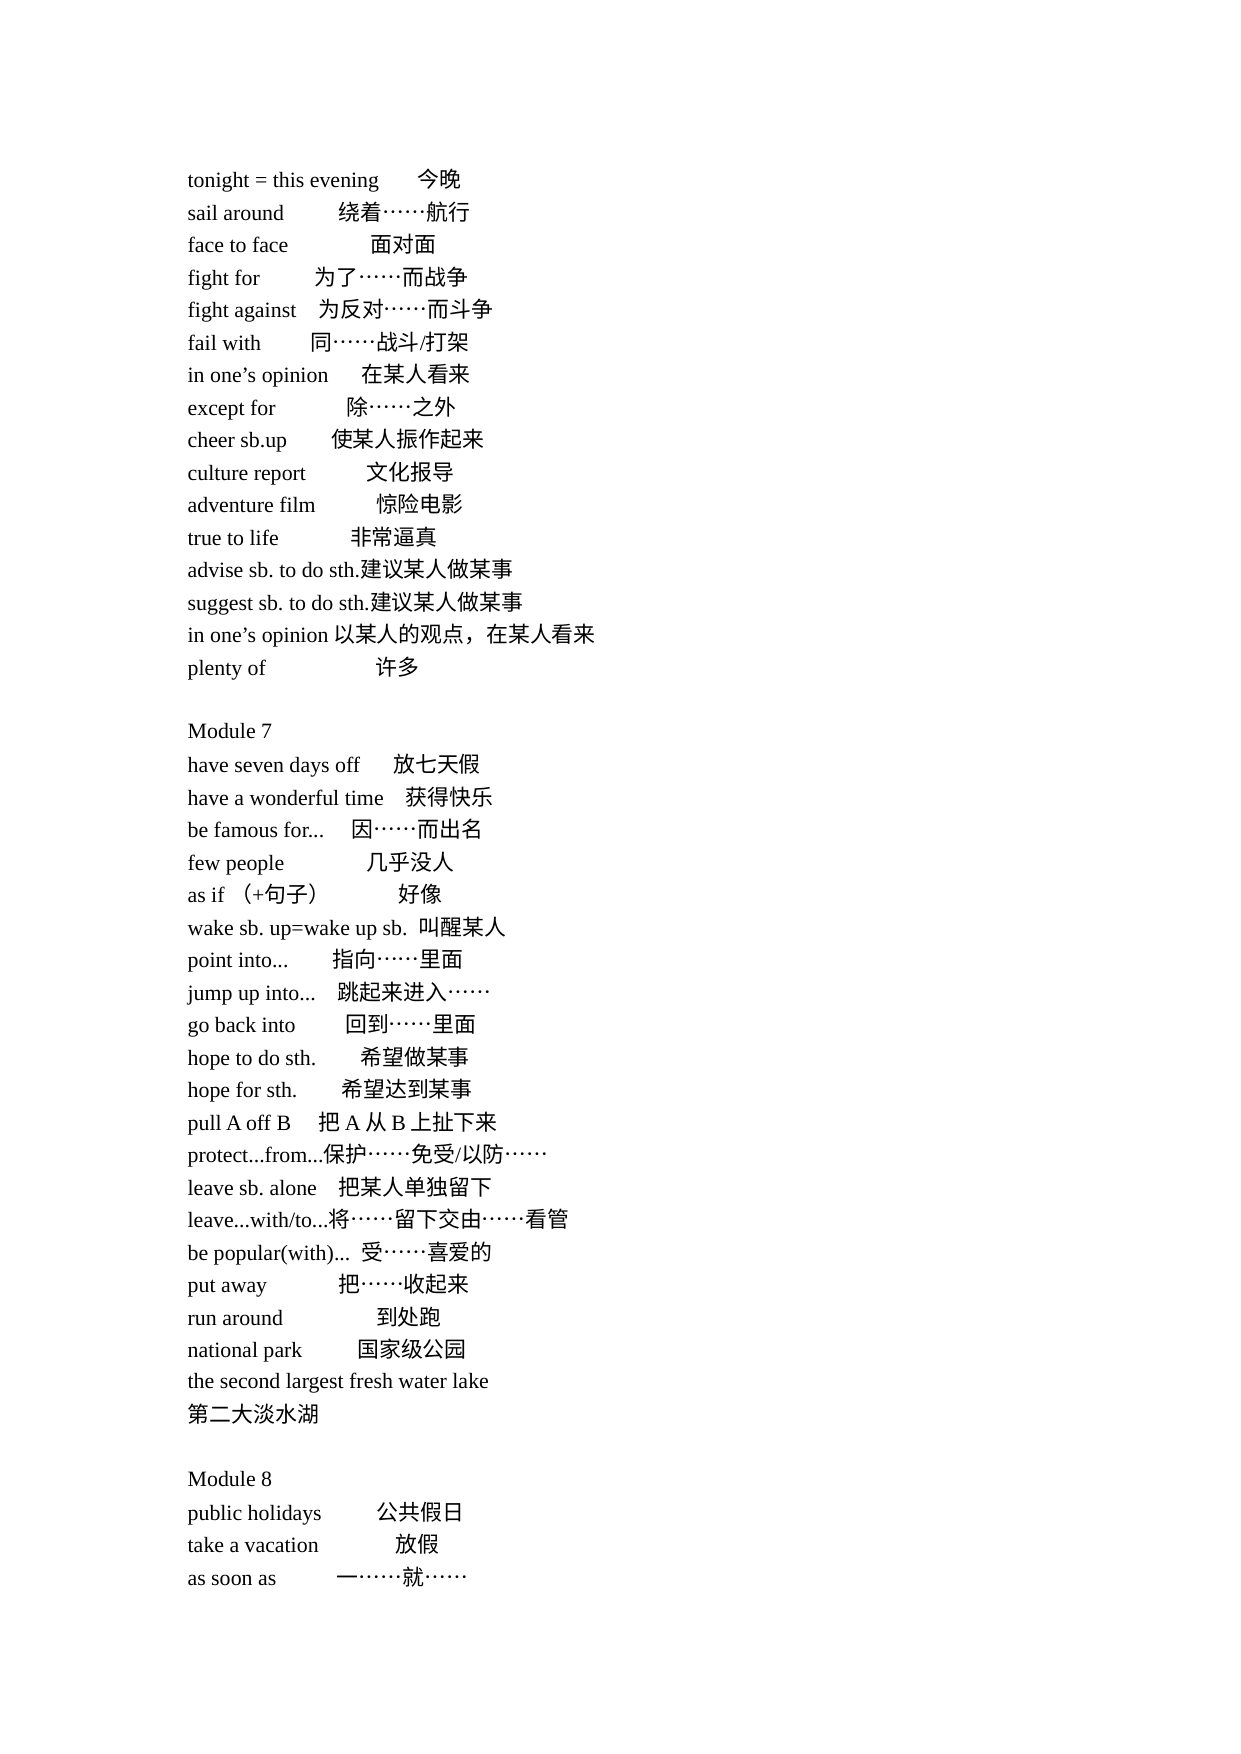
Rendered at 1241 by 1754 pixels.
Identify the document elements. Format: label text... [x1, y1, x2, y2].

text fight against 为反对……而斗争 [187, 292, 1053, 324]
text cheer sb.up 使某人振作起来 [187, 422, 1053, 454]
text hope for sth. 希望达到某事 [187, 1072, 1053, 1104]
text advise sb. to do sth.建议某人做某事 [187, 552, 1053, 584]
text the second largest fresh water lake [187, 1364, 1053, 1397]
text true to life 非常逼真 [187, 519, 1053, 552]
text leave sb. alone 把某人单独留下 [187, 1169, 1053, 1202]
text in one’s opinion 在某人看来 [187, 357, 1053, 389]
text have a wonderful time 获得快乐 [187, 779, 1053, 812]
text run around 到处跑 [187, 1299, 1053, 1332]
text 第二大淡水湖 [187, 1397, 1053, 1429]
text Module 7 [187, 714, 1053, 747]
text protect...from...保护……免受/以防…… [187, 1137, 1053, 1169]
text fail with 同……战斗/打架 [187, 324, 1053, 357]
text hope to do sth. 希望做某事 [187, 1039, 1053, 1072]
text jump up into... 跳起来进入…… [187, 974, 1053, 1007]
text take a vacation 放假 [187, 1527, 1053, 1559]
text public holidays 公共假日 [187, 1494, 1053, 1527]
text tonight = this evening 今晚 [187, 162, 1053, 194]
text put away 把……收起来 [187, 1267, 1053, 1299]
text wake sb. up=wake up sb. 叫醒某人 [187, 909, 1053, 942]
text leave...with/to...将……留下交由……看管 [187, 1202, 1053, 1234]
text Module 8 [187, 1462, 1053, 1494]
text adventure film 惊险电影 [187, 487, 1053, 519]
text in one’s opinion以某人的观点，在某人看来 [187, 617, 1053, 649]
text national park 国家级公园 [187, 1332, 1053, 1364]
text be popular(with)... 受……喜爱的 [187, 1234, 1053, 1267]
text culture report 文化报导 [187, 454, 1053, 487]
text suggest sb. to do sth.建议某人做某事 [187, 584, 1053, 617]
text as soon as 一……就…… [187, 1559, 1053, 1592]
text pull A off B 把A从B上扯下来 [187, 1104, 1053, 1137]
text point into... 指向……里面 [187, 942, 1053, 974]
text except for 除……之外 [187, 389, 1053, 422]
text face to face 面对面 [187, 227, 1053, 259]
text few people 几乎没人 [187, 844, 1053, 877]
text plenty of 许多 [187, 649, 1053, 682]
text go back into 回到……里面 [187, 1007, 1053, 1039]
text have seven days off 放七天假 [187, 747, 1053, 779]
text as if （+句子） 好像 [187, 877, 1053, 909]
text sail around 绕着……航行 [187, 194, 1053, 227]
text fight for 为了……而战争 [187, 259, 1053, 292]
text be famous for... 因……而出名 [187, 812, 1053, 844]
